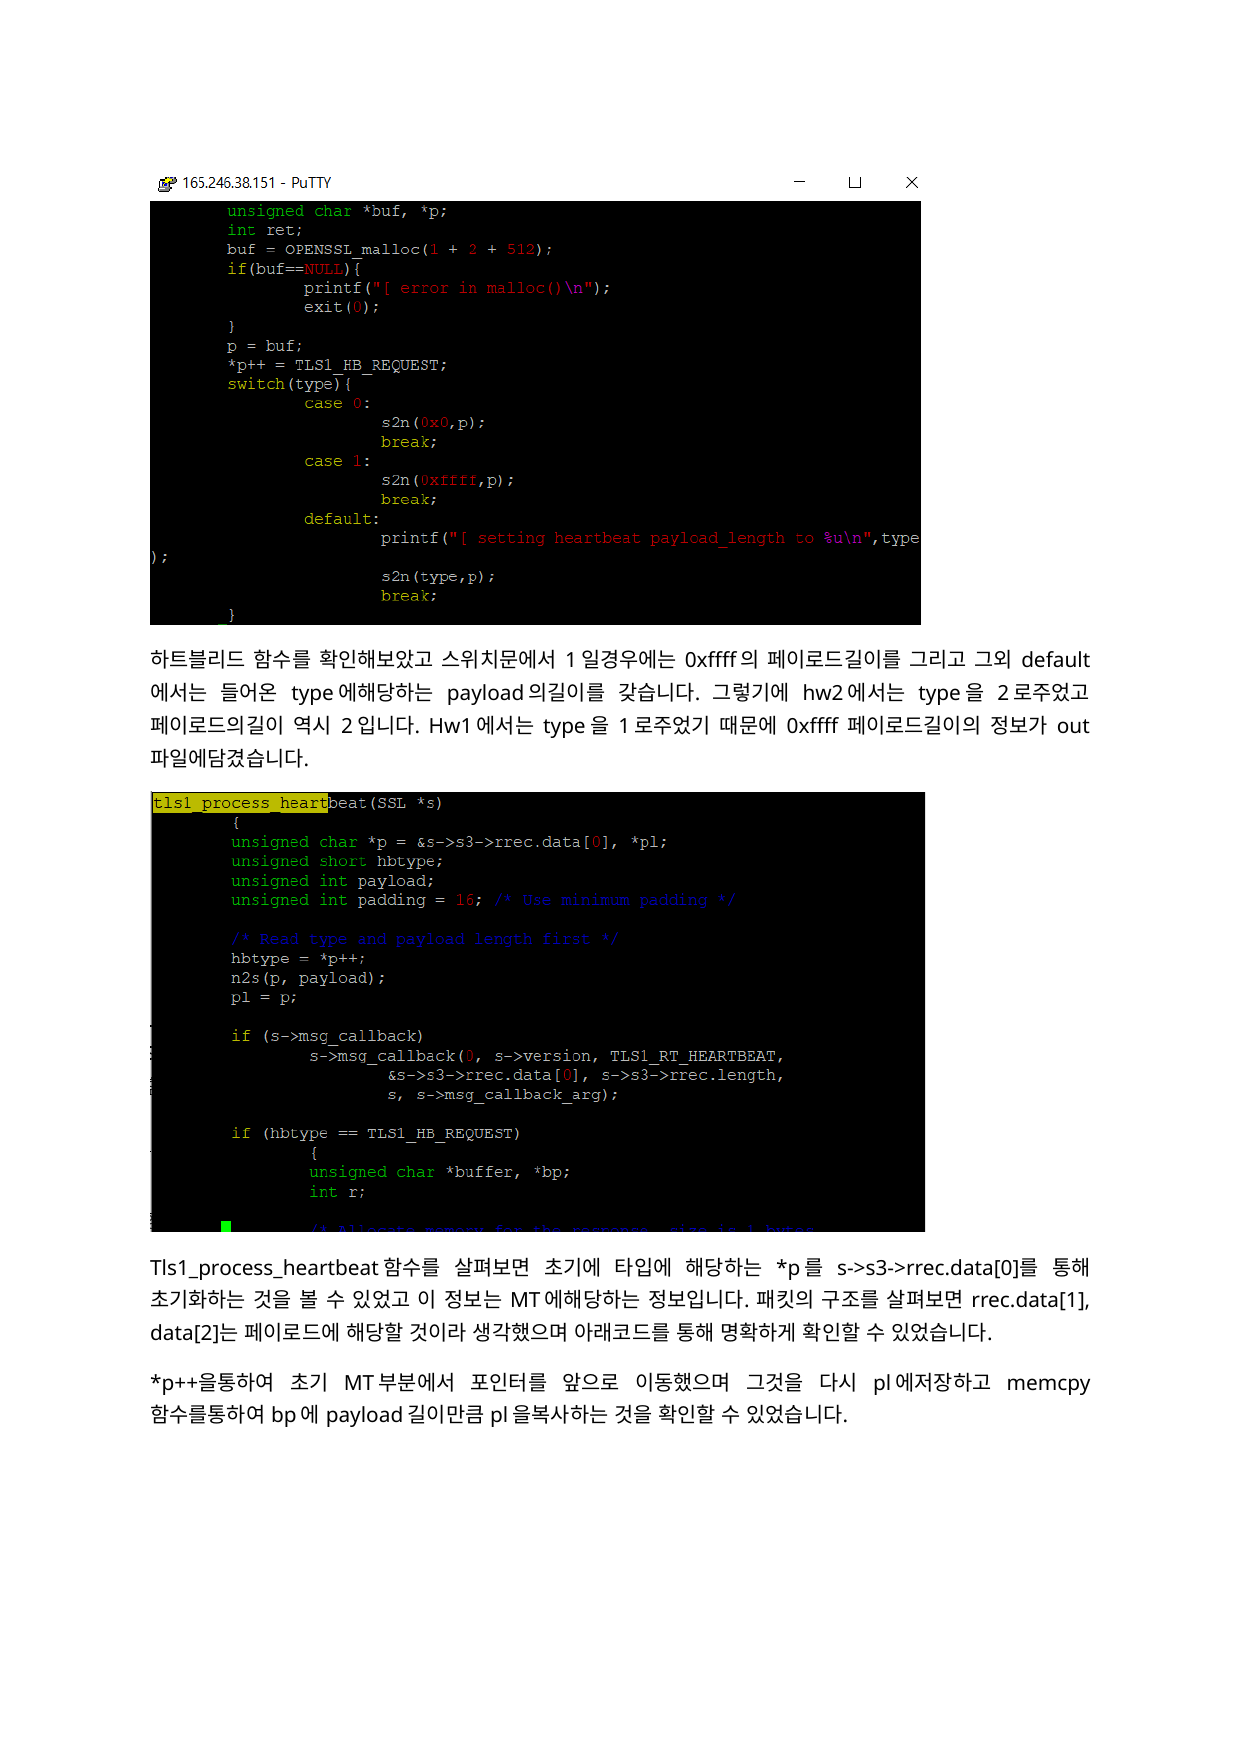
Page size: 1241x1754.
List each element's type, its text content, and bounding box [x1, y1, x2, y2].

picture [150, 177, 922, 625]
text *p++을통하여 초기 MT부분에서 포인터를 앞으로 이동했으며 그것을 다시 pl에저장하고 memcpy함수를통하여 bp에 payload길이만큼 pl을복사하는 것을 확인할 수 있었습니다. [150, 1366, 1090, 1429]
text 하트블리드 함수를 확인해보았고 스위치문에서 1일경우에는 0xffff의 페이로드길이를 그리고 그외 default에서는 들어온 type에해당하는 payload의길이를 갖습니다. 그렇기에 hw2에서는 type을 2로주었고 페이로드의길이 역시 2입니다. Hw1에서는 type을 1로주었기 때문에 0xffff 페이로드길이의 정보가 out파일에담겼습니다. [150, 644, 1090, 772]
picture [150, 791, 926, 1232]
text Tls1_process_heartbeat함수를 살펴보면 초기에 타입에 해당하는 *p를 s->s3->rrec.data[0]를 통해 초기화하는 것을 볼 수 있었고 이 정보는 MT에해당하는 정보입니다. 패킷의 구조를 살펴보면 rrec.data[1], data[2]는 페이로드에 해당할 것이라 생각했으며 아래코드를 통해 명확하게 확인할 수 있었습니다. [150, 1251, 1090, 1347]
